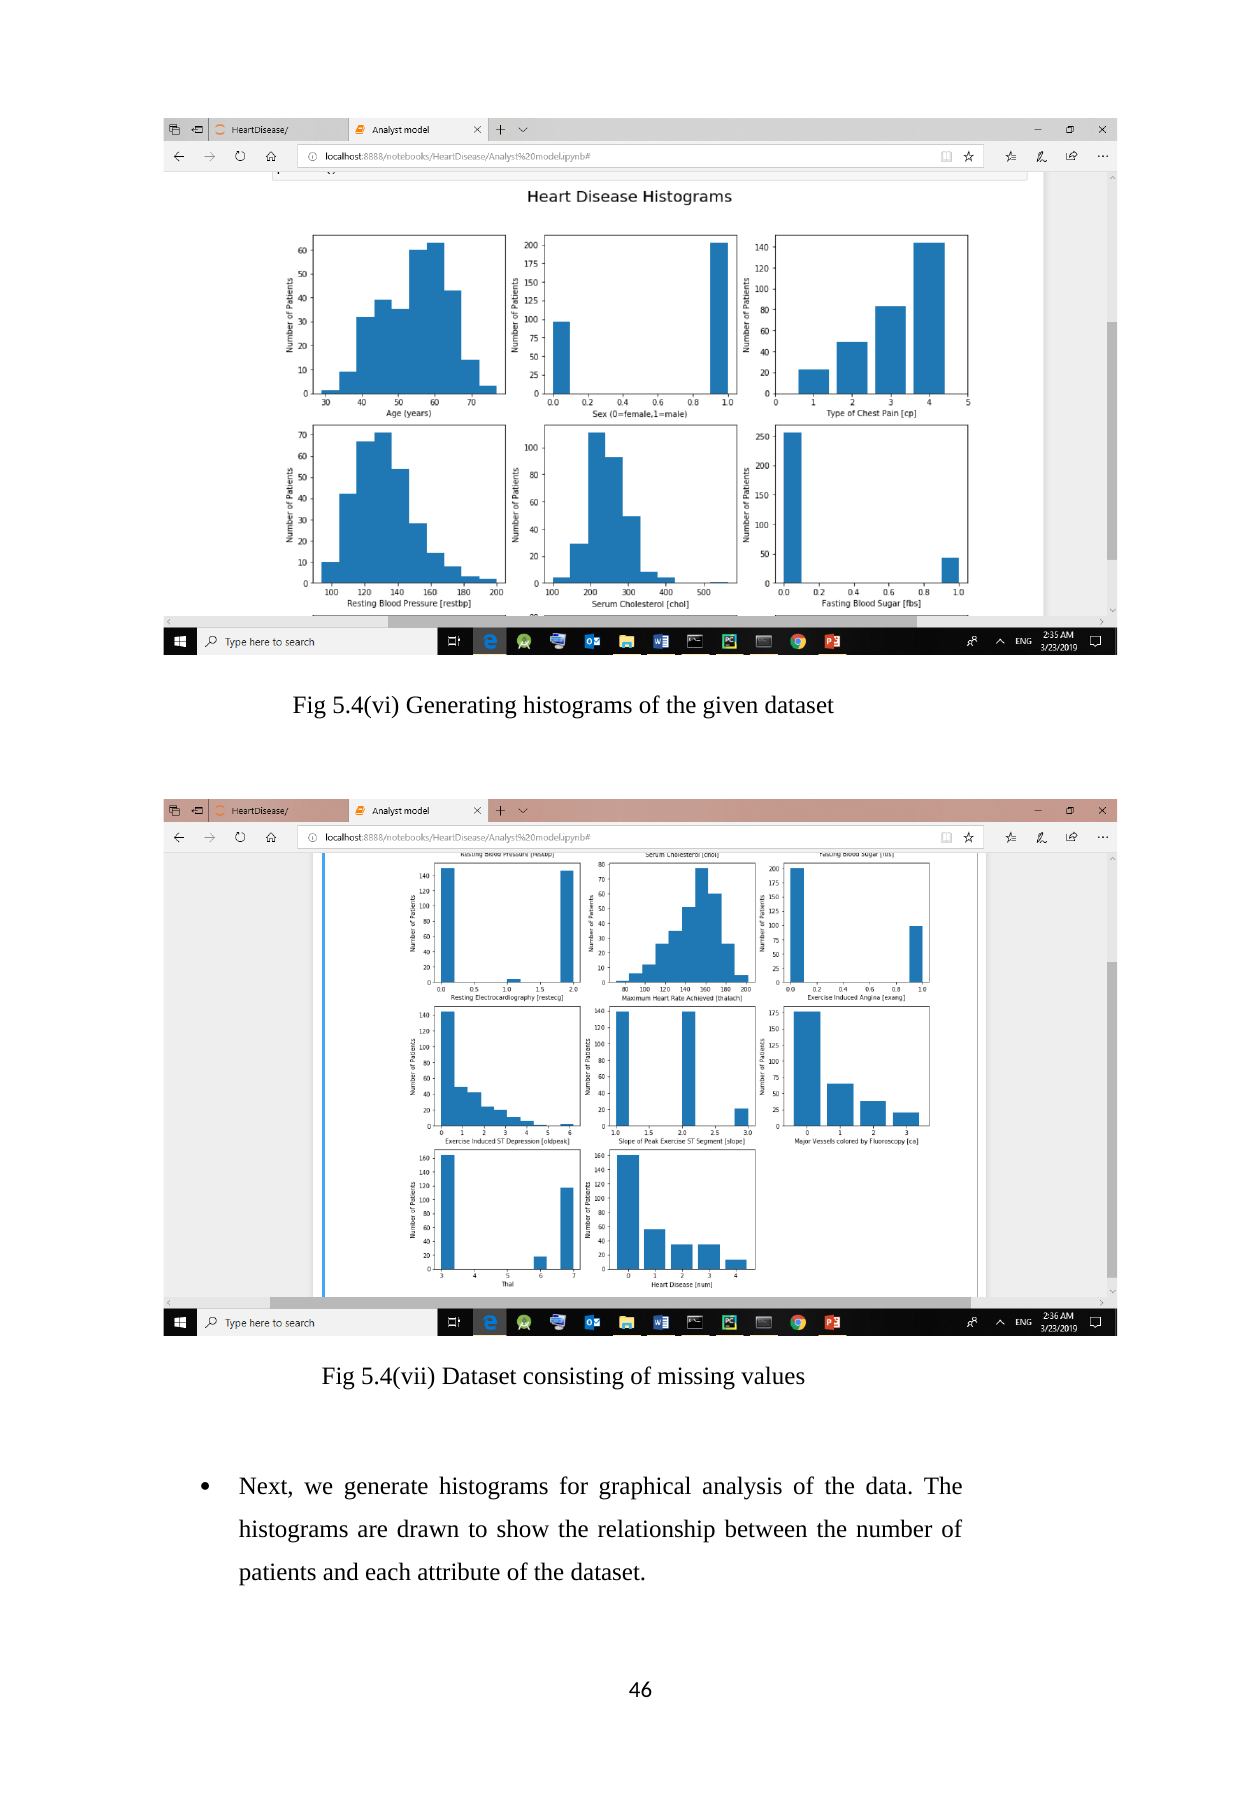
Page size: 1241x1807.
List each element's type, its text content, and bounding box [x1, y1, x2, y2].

picture [163, 799, 1118, 1336]
picture [163, 118, 1118, 655]
text Fig 5.4(vi) Generating histograms of the given dataset [164, 690, 963, 718]
list Next, we generate histograms for graphical analysis of the data. The histograms are drawn to show the relationship between the number of patients and each attribute of the dataset. [201, 1471, 963, 1586]
text Fig 5.4(vii) Dataset consisting of missing values [164, 1361, 963, 1390]
